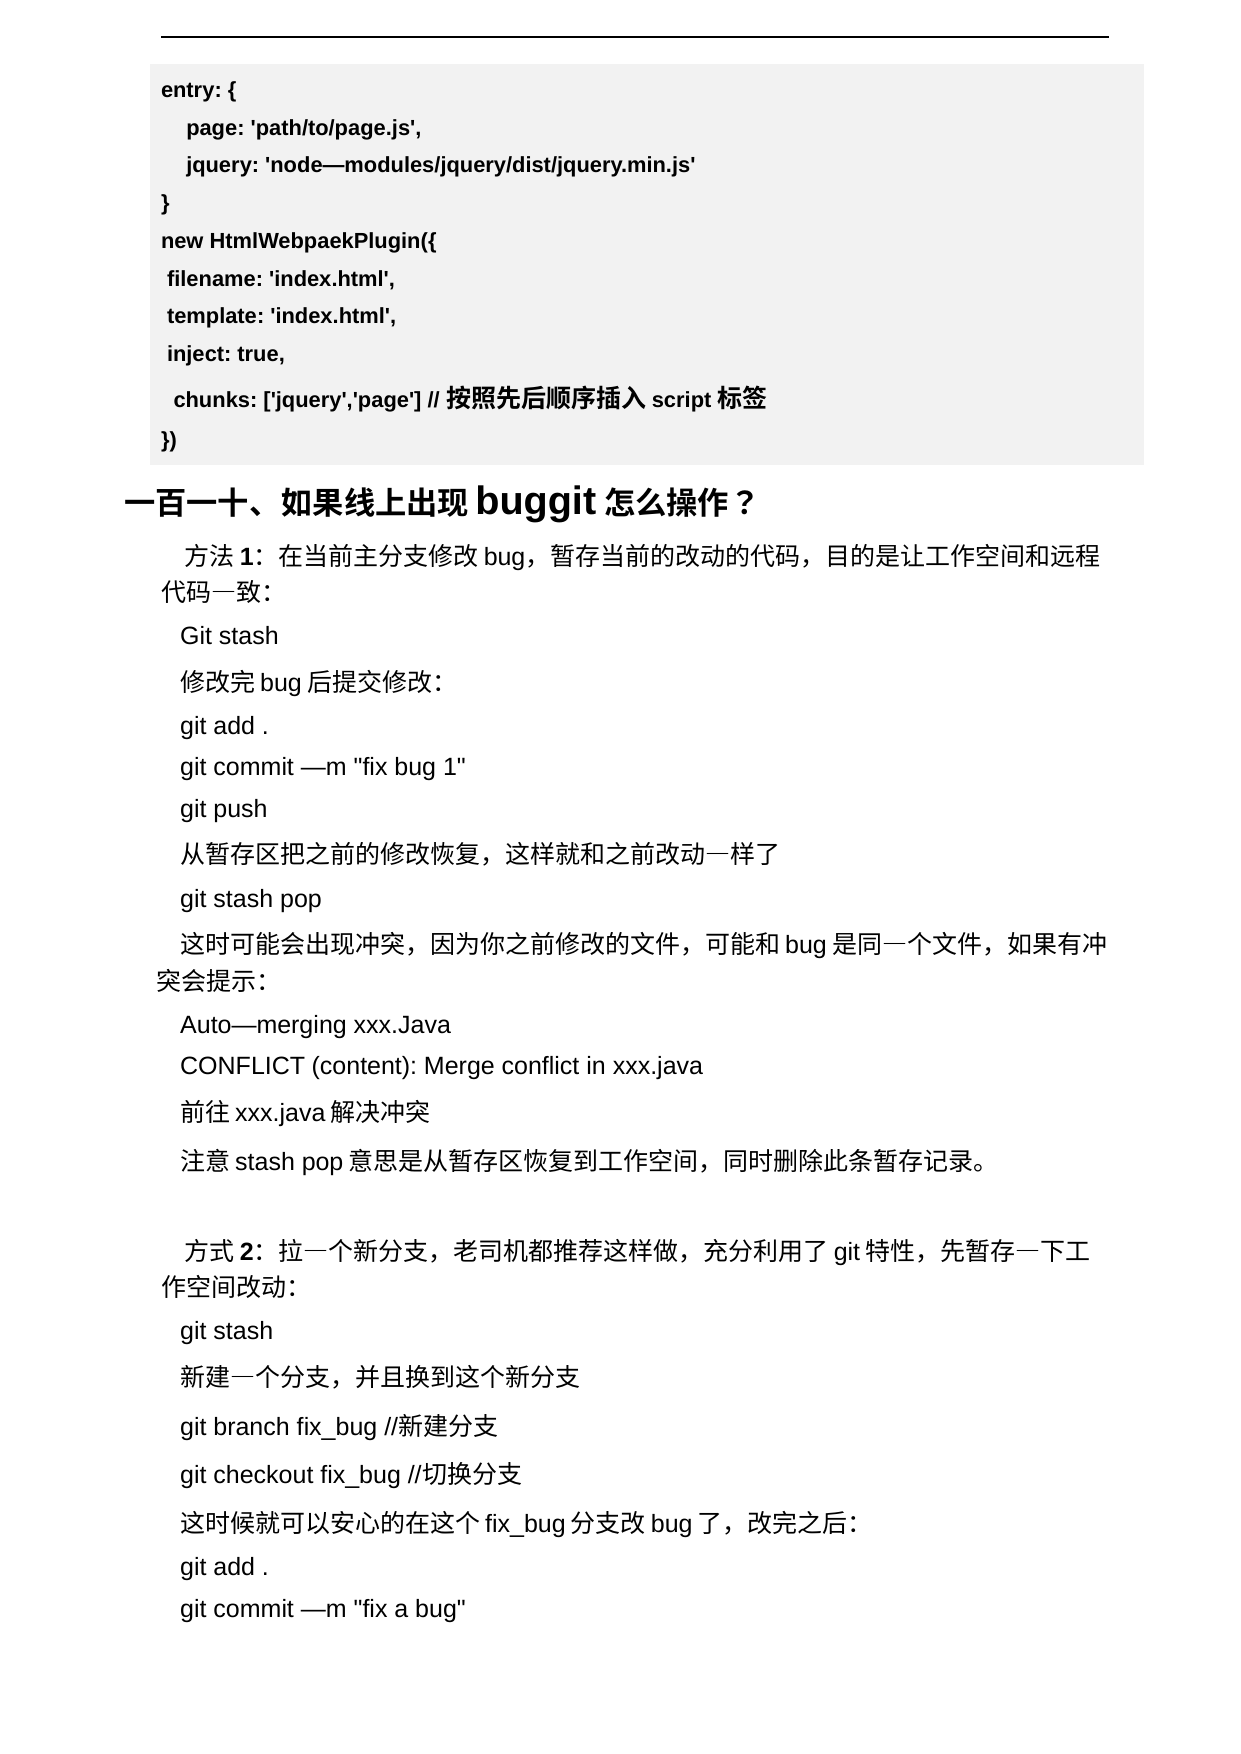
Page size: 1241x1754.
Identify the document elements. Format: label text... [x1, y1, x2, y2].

text 前往xxx.java解决冲突 [156, 1092, 1109, 1129]
text Git stash [156, 621, 1109, 650]
text 方式2：拉—个新分支，老司机都推荐这样做，充分利用了git特性，先暂存—下工作空间改动： [161, 1231, 1109, 1304]
text 这时可能会出现冲突，因为你之前修改的文件，可能和bug是同—个文件，如果有冲突会提示： [156, 925, 1109, 997]
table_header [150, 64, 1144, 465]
text git push [156, 794, 1109, 822]
text git commit —m "fix a bug" [156, 1594, 1109, 1622]
text git checkout fix_bug //切换分支 [156, 1455, 1109, 1491]
text 方法1：在当前主分支修改bug，暂存当前的改动的代码，目的是让工作空间和远程代码—致： [161, 536, 1109, 609]
text 修改完bug后提交修改： [156, 662, 1109, 699]
text git add . [156, 711, 1109, 740]
text git stash pop [156, 884, 1109, 912]
text 新建—个分支，并且换到这个新分支 [156, 1357, 1109, 1394]
text git branch fix_bug //新建分支 [156, 1406, 1109, 1442]
text 如果线上出现buggit怎么操作？ [112, 477, 1109, 524]
text CONFLICT (content): Merge conflict in xxx.java [156, 1051, 1109, 1080]
text 从暂存区把之前的修改恢复，这样就和之前改动—样了 [156, 835, 1109, 871]
text git add . [156, 1552, 1109, 1581]
text git commit —m "fix bug 1" [156, 752, 1109, 781]
text git stash [156, 1316, 1109, 1345]
text Auto—merging xxx.Java [156, 1010, 1109, 1039]
text 注意stash pop意思是从暂存区恢复到工作空间，同时删除此条暂存记录。 [156, 1141, 1109, 1177]
text 这时候就可以安心的在这个fix_bug分支改bug了，改完之后： [156, 1504, 1109, 1540]
